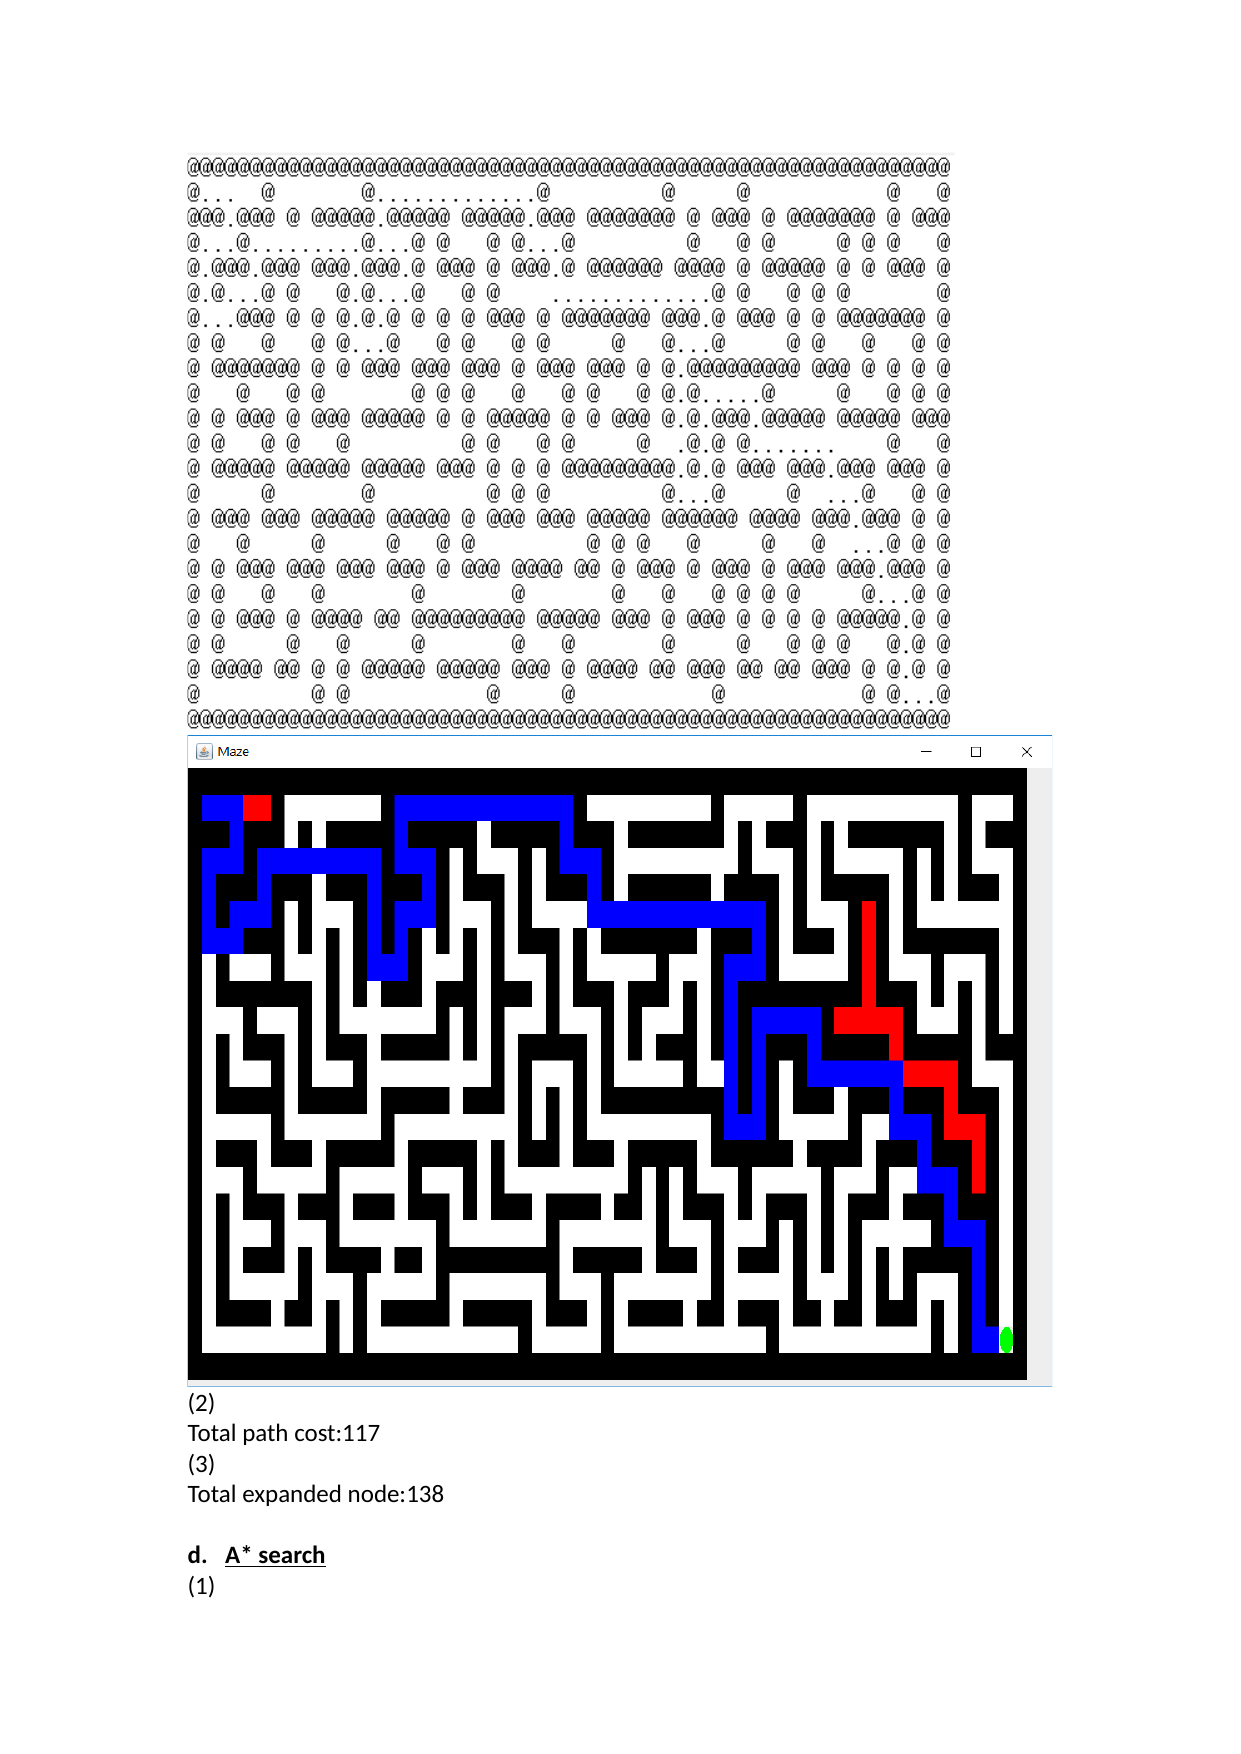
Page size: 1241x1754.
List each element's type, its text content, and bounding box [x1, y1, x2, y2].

text (3) [187, 1448, 1053, 1478]
text Total expanded node:138 [187, 1478, 1053, 1509]
text Total path cost:117 [187, 1417, 1053, 1448]
picture [187, 150, 1053, 1387]
text (1) [187, 1570, 1053, 1601]
list A* search [187, 1539, 1053, 1570]
text (2) [187, 1387, 1053, 1417]
